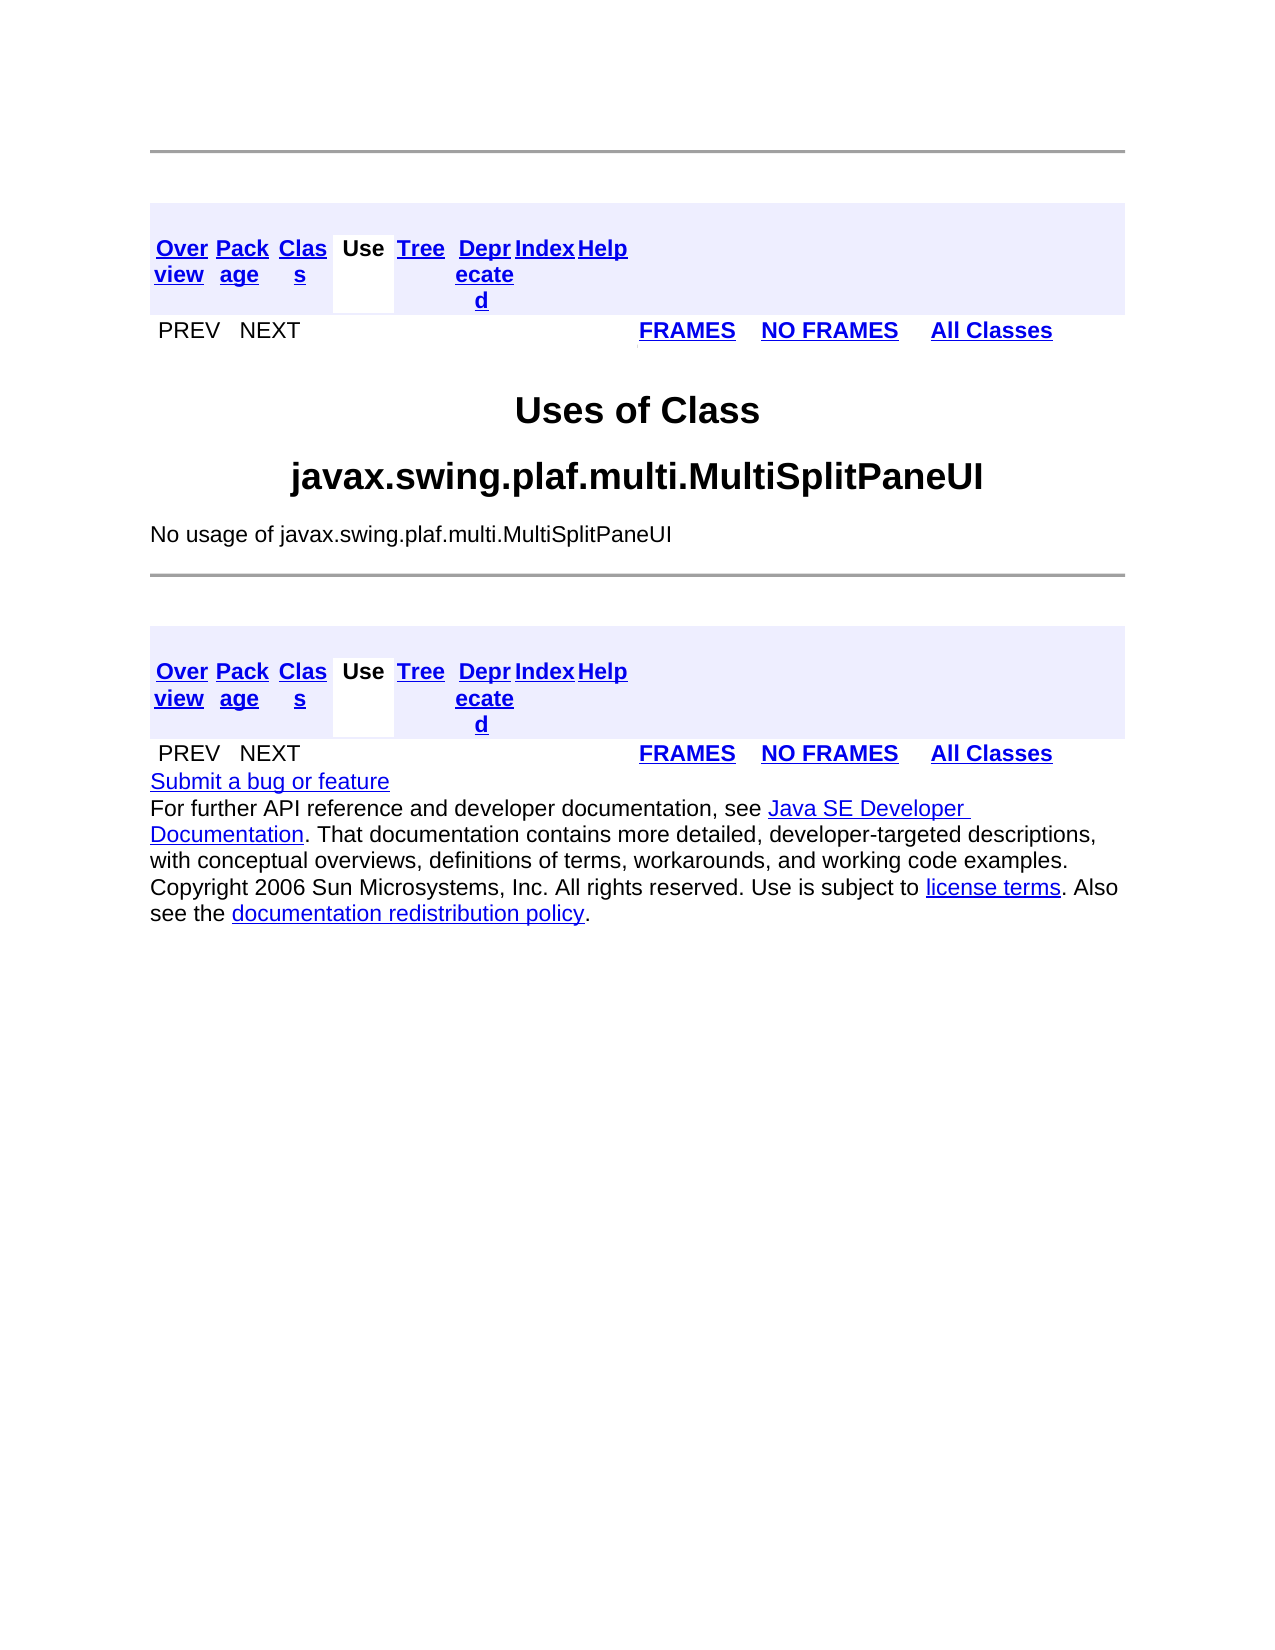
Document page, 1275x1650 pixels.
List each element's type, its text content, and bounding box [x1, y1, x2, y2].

table_cell PREV NEXT [150, 315, 637, 345]
table_header [150, 203, 1125, 315]
text No usage of javax.swing.plaf.multi.MultiSplitPaneUI [150, 521, 1125, 547]
table_cell FRAMES NO FRAMES All Classes [638, 315, 1125, 345]
text For further API reference and developer documentation, see Java SE Developer Documentation. That documentation contains more detailed, developer-targeted descriptions, with conceptual overviews, definitions of terms, workarounds, and working code examples. [150, 795, 1125, 874]
text Submit a bug or feature [150, 768, 1125, 795]
text Copyright 2006 Sun Microsystems, Inc. All rights reserved. Use is subject to license terms. Also see the documentation redistribution policy. [150, 874, 1125, 926]
text javax.swing.plaf.multi.MultiSplitPaneUI [150, 454, 1125, 497]
table_cell PREV NEXT [150, 739, 637, 768]
table_header [150, 626, 1125, 739]
text Uses of Class [150, 388, 1125, 431]
table_cell FRAMES NO FRAMES All Classes [638, 739, 1125, 768]
